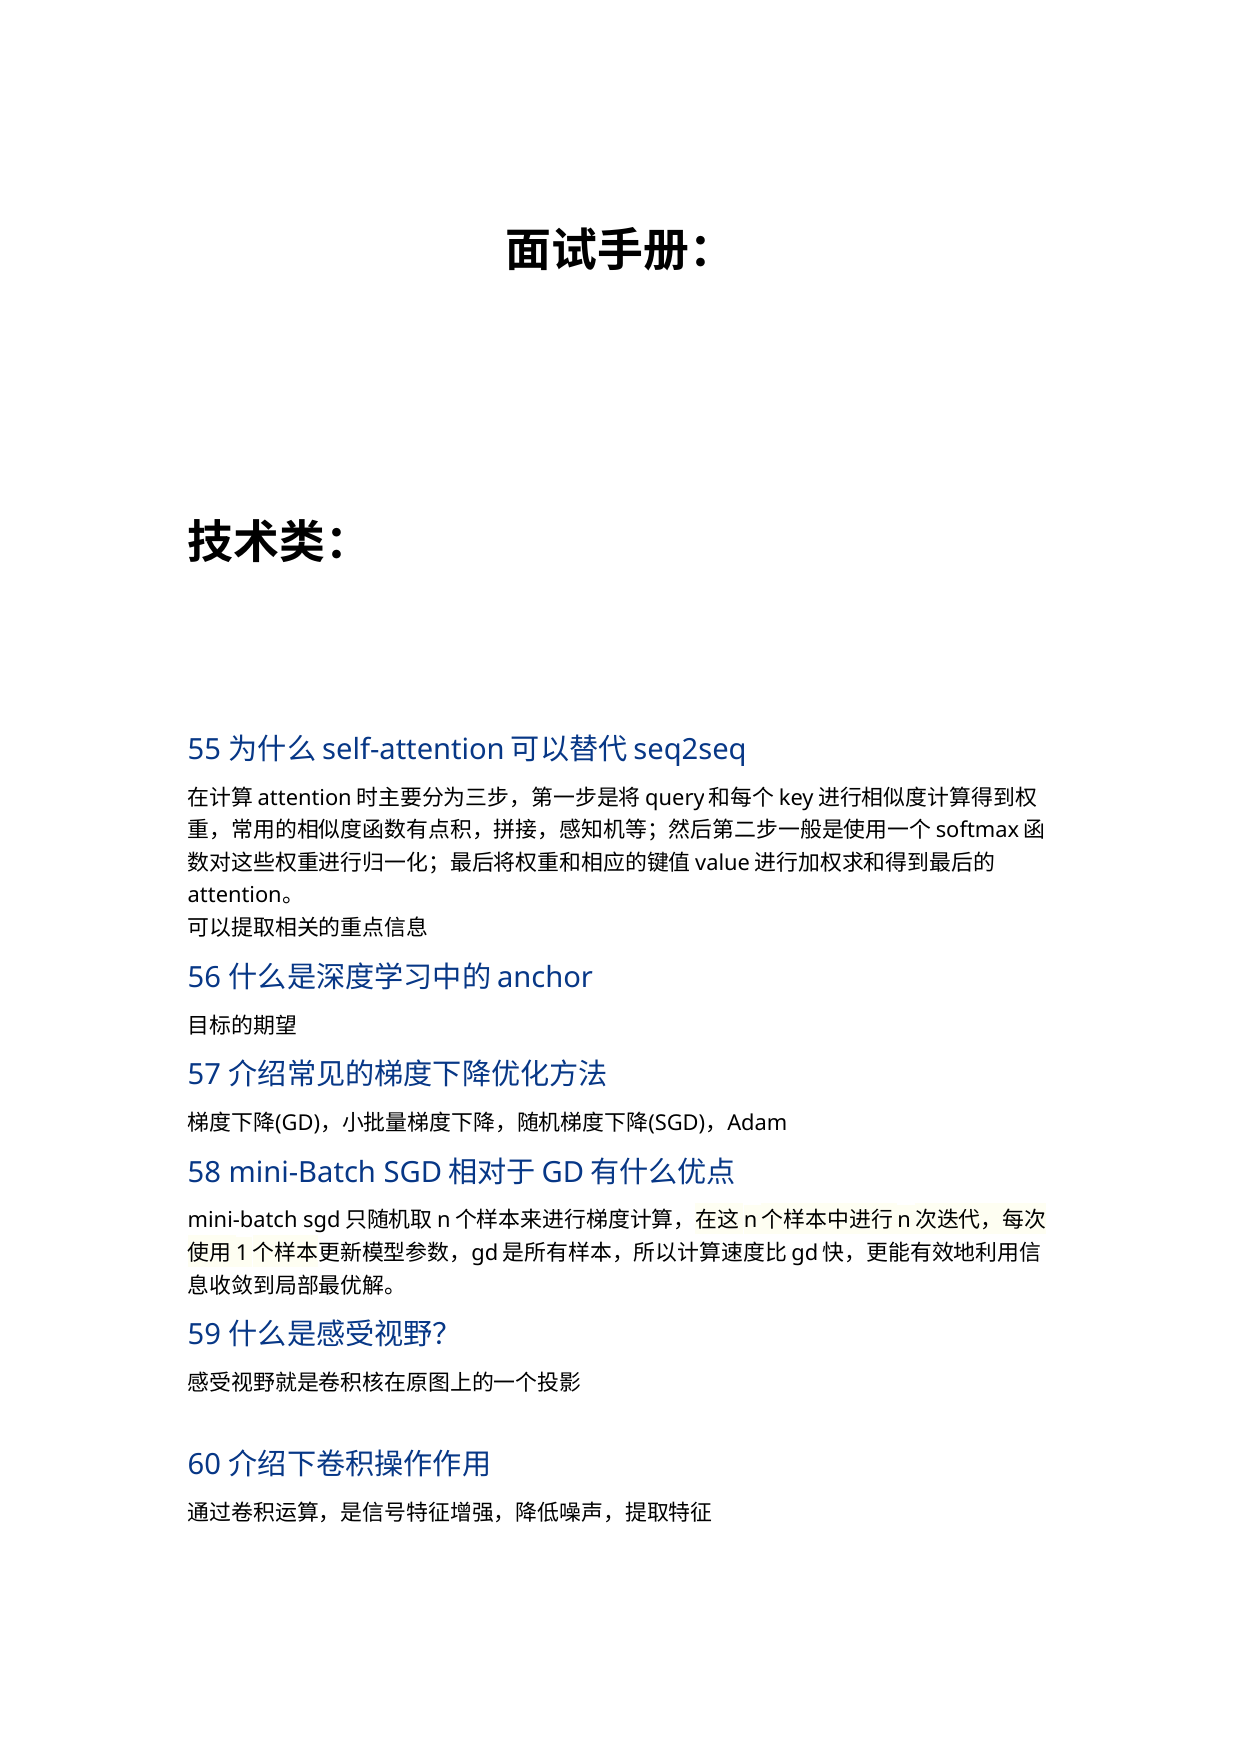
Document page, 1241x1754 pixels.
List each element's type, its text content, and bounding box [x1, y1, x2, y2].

text 通过卷积运算，是信号特征增强，降低噪声，提取特征 [187, 1495, 1053, 1527]
text 可以提取相关的重点信息 [187, 910, 1053, 942]
subtitle 面试手册： [187, 197, 1053, 295]
text 目标的期望 [187, 1007, 1053, 1040]
text 59 什么是感受视野？ [187, 1300, 1053, 1365]
subtitle 技术类： [187, 490, 1053, 587]
text 60 介绍下卷积操作作用 [187, 1430, 1053, 1495]
text mini-batch sgd只随机取n个样本来进行梯度计算，在这n个样本中进行n次迭代，每次使用1个样本更新模型参数，gd是所有样本，所以计算速度比gd快，更能有效地利用信息收敛到局部最优解。 [187, 1202, 1053, 1300]
text 57 介绍常见的梯度下降优化方法 [187, 1040, 1053, 1105]
text 56 什么是深度学习中的anchor [187, 942, 1053, 1007]
text 梯度下降(GD)，小批量梯度下降，随机梯度下降(SGD)，Adam [727, 1105, 1053, 1137]
text 55 为什么self-attention可以替代seq2seq [187, 715, 1053, 780]
text 感受视野就是卷积核在原图上的一个投影 [187, 1365, 1053, 1397]
text 58 mini-Batch SGD相对于GD有什么优点 [187, 1137, 1053, 1202]
text 在计算attention时主要分为三步，第一步是将query和每个key进行相似度计算得到权重，常用的相似度函数有点积，拼接，感知机等；然后第二步一般是使用一个softmax函数对这些权重进行归一化；最后将权重和相应的键值value进行加权求和得到最后的attention。 [187, 780, 1053, 910]
